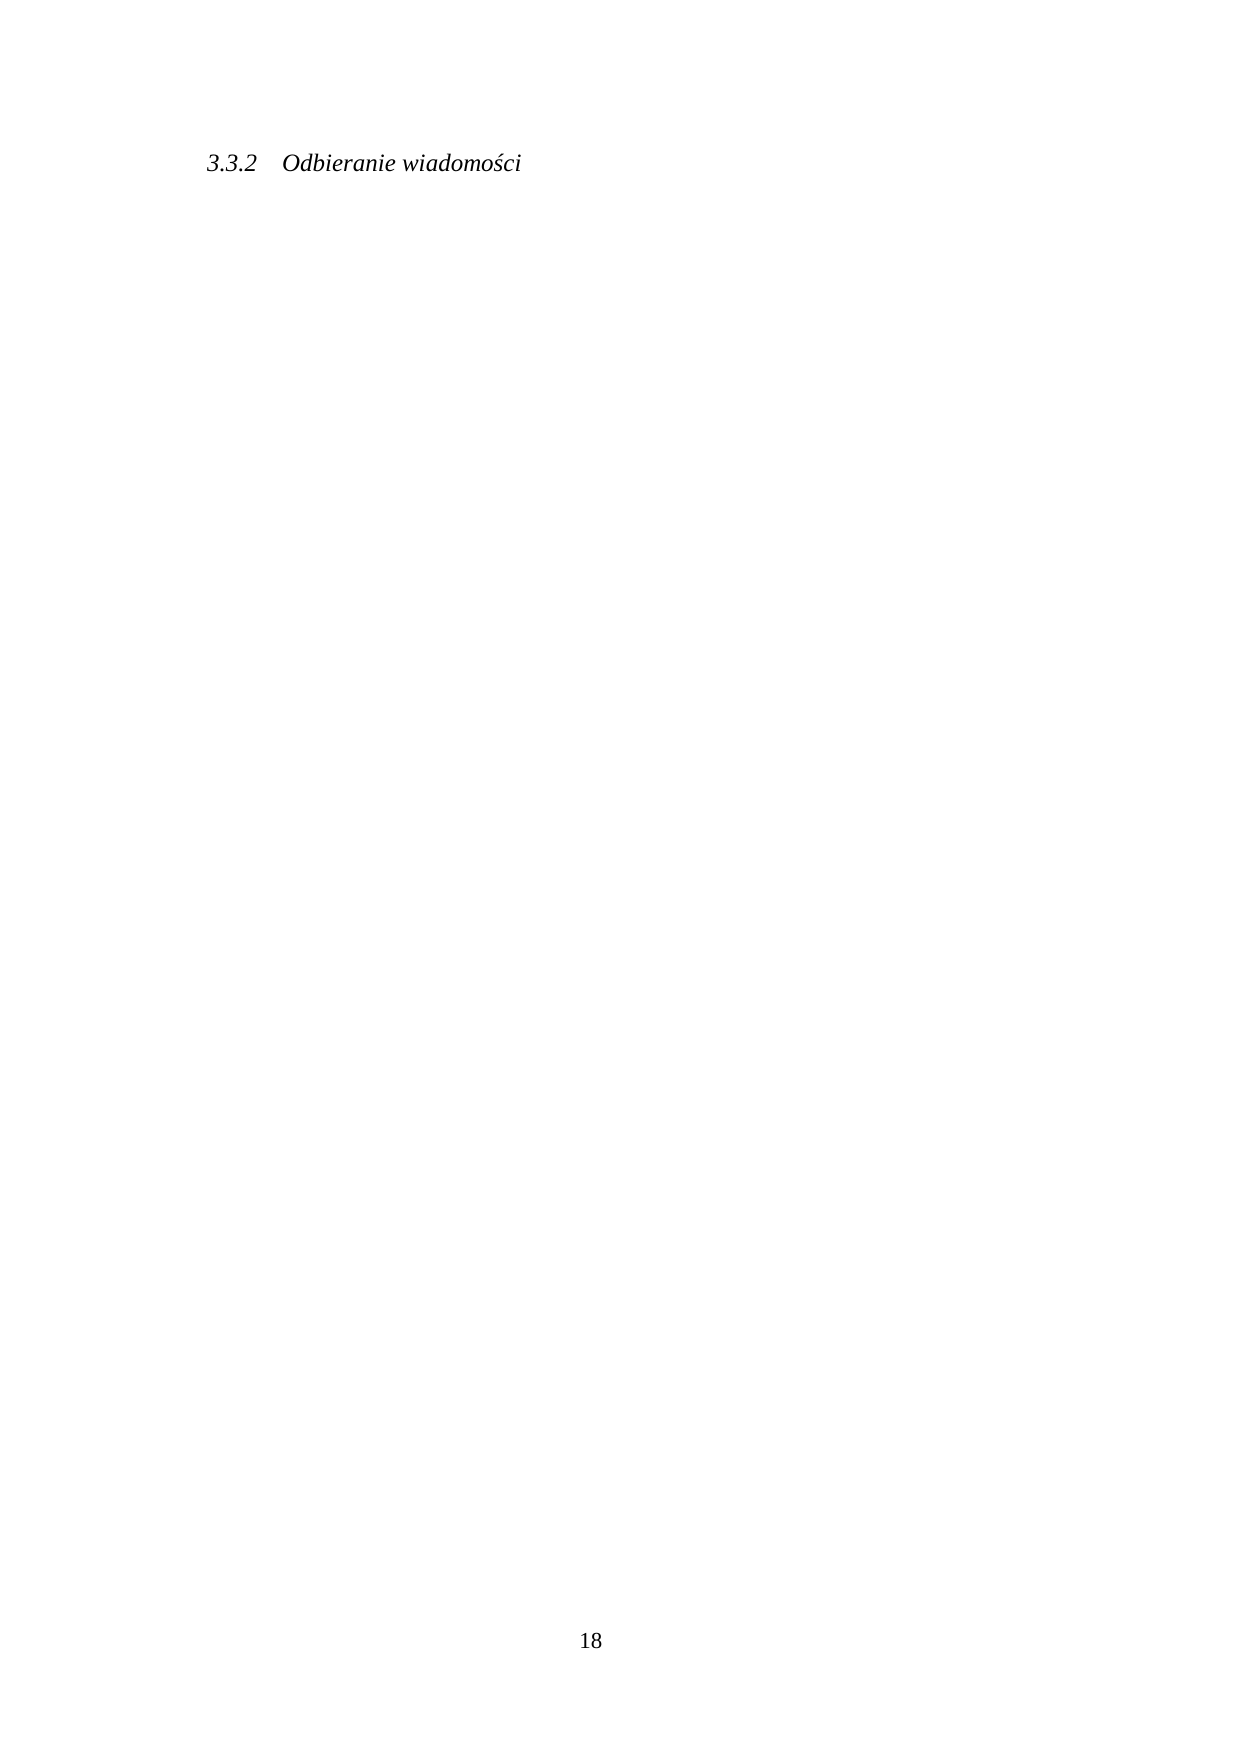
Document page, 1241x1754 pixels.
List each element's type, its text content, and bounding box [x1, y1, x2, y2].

subtitle Odbieranie wiadomości [207, 148, 1033, 176]
